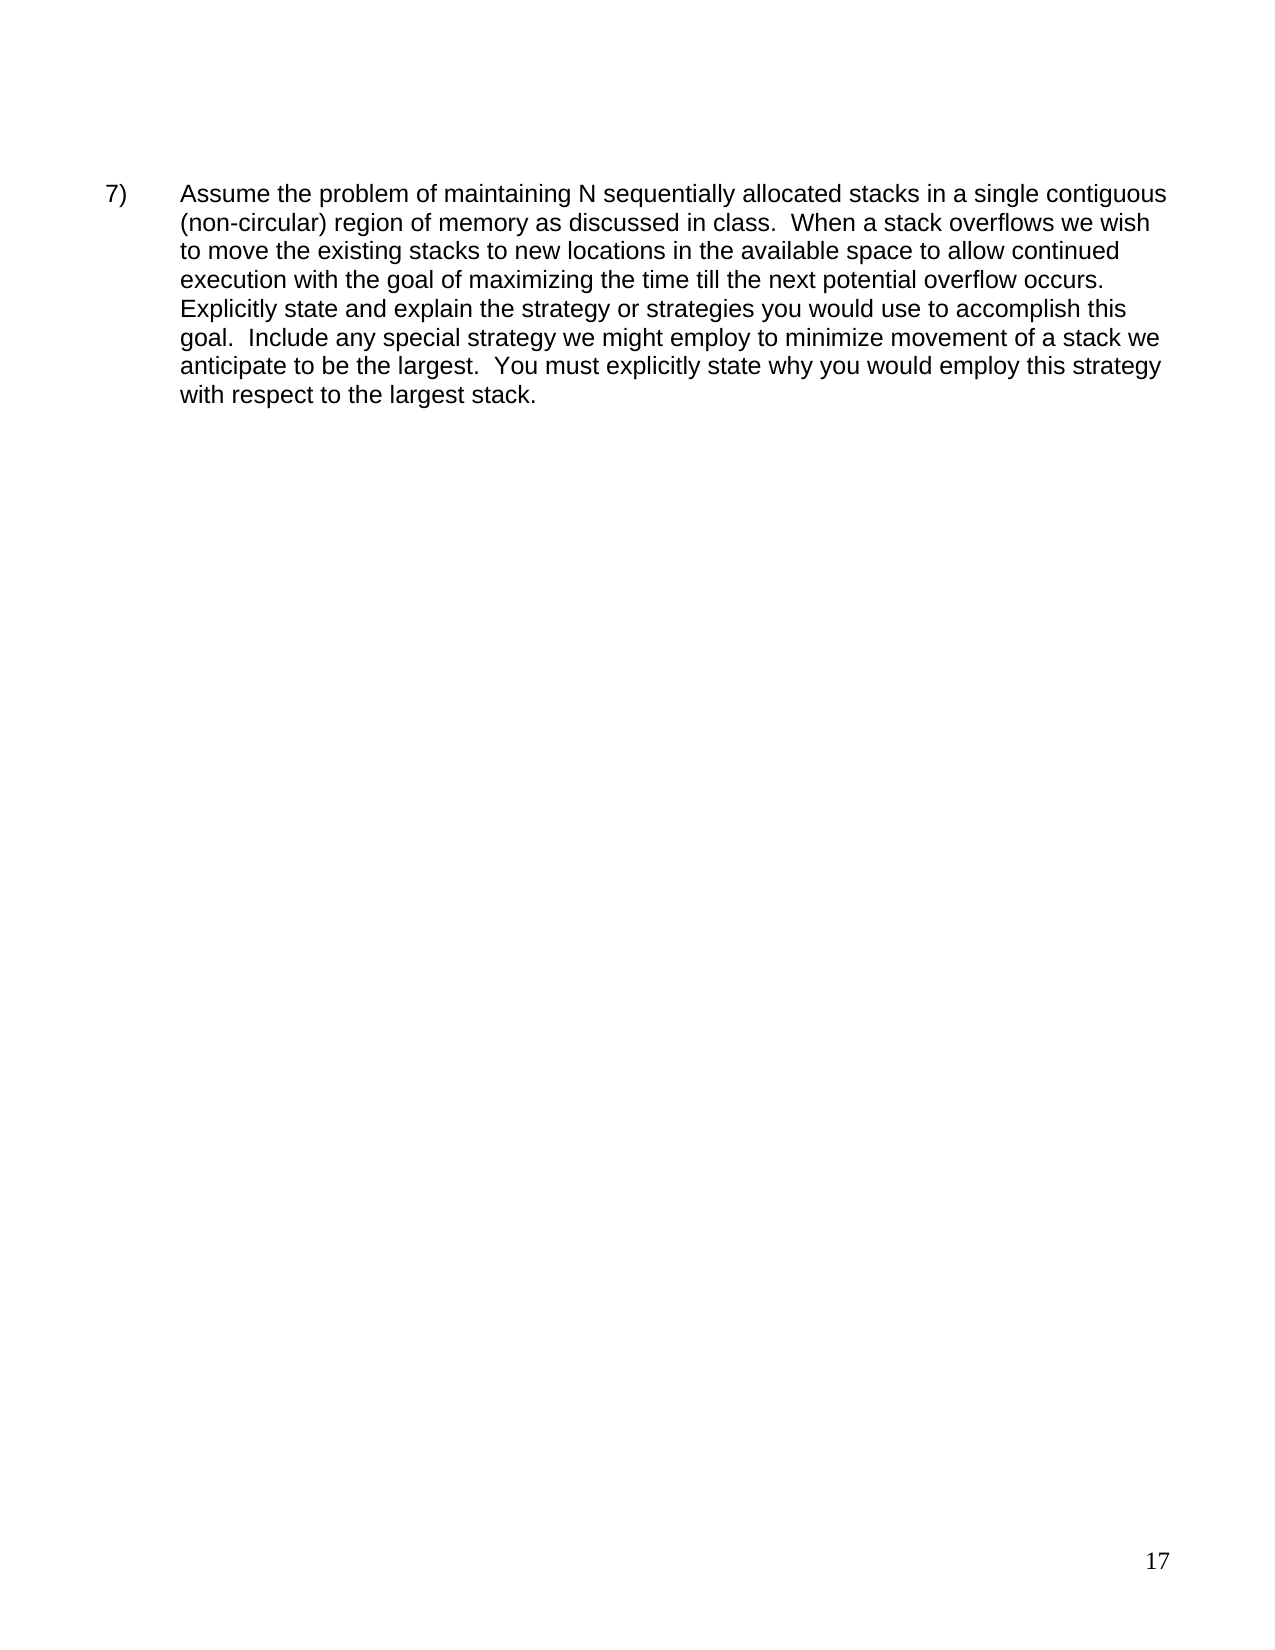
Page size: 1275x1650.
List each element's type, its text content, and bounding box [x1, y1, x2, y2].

list Assume the problem of maintaining N sequentially allocated stacks in a single contiguous (non-circular) region of memory as discussed in class. When a stack overflows we wish to move the existing stacks to new locations in the available space to allow continued execution with the goal of maximizing the time till the next potential overflow occurs. Explicitly state and explain the strategy or strategies you would use to accomplish this goal. Include any special strategy we might employ to minimize movement of a stack we anticipate to be the largest. You must explicitly state why you would employ this strategy with respect to the largest stack. [105, 179, 1170, 409]
